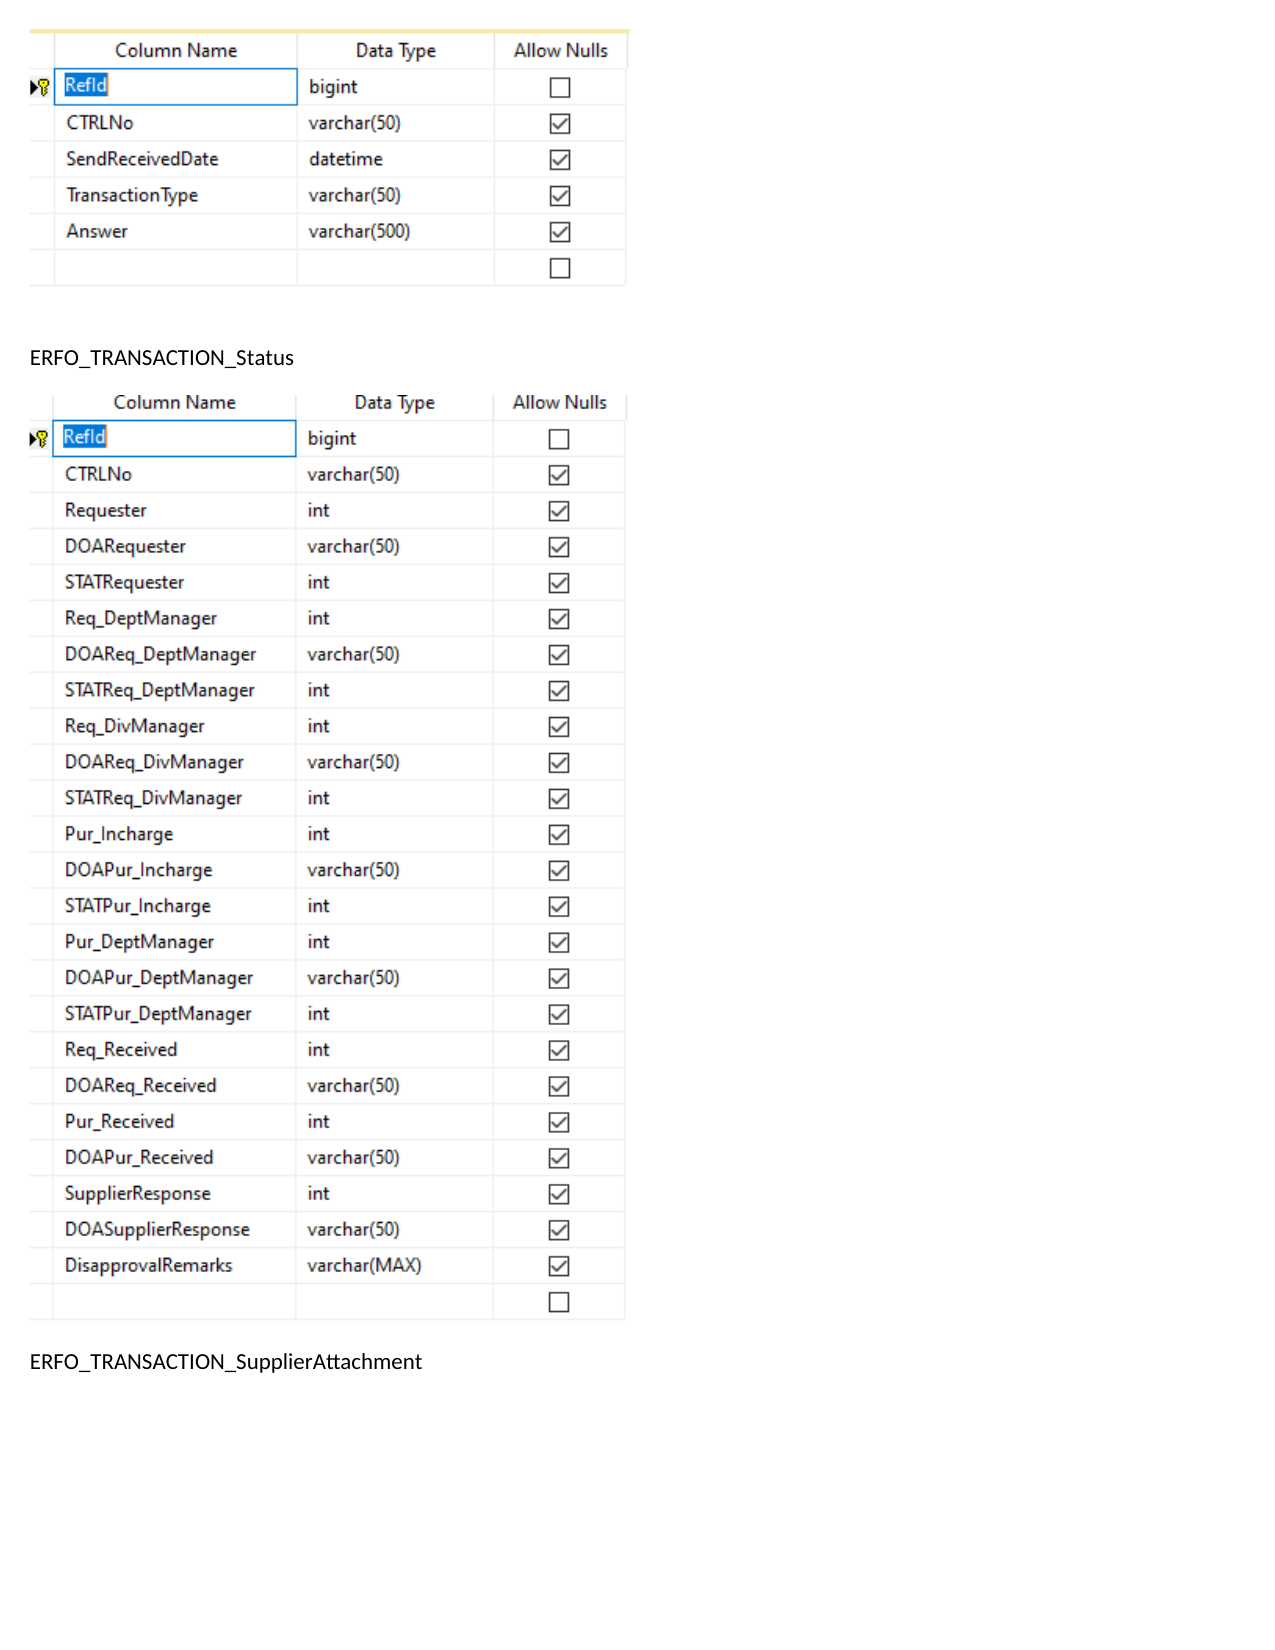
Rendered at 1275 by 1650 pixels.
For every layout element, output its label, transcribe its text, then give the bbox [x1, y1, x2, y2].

picture [29, 395, 629, 1322]
picture [29, 29, 630, 318]
text ERFO_TRANSACTION_SupplierAttachment [29, 1347, 1245, 1375]
text ERFO_TRANSACTION_Status [29, 343, 1245, 371]
